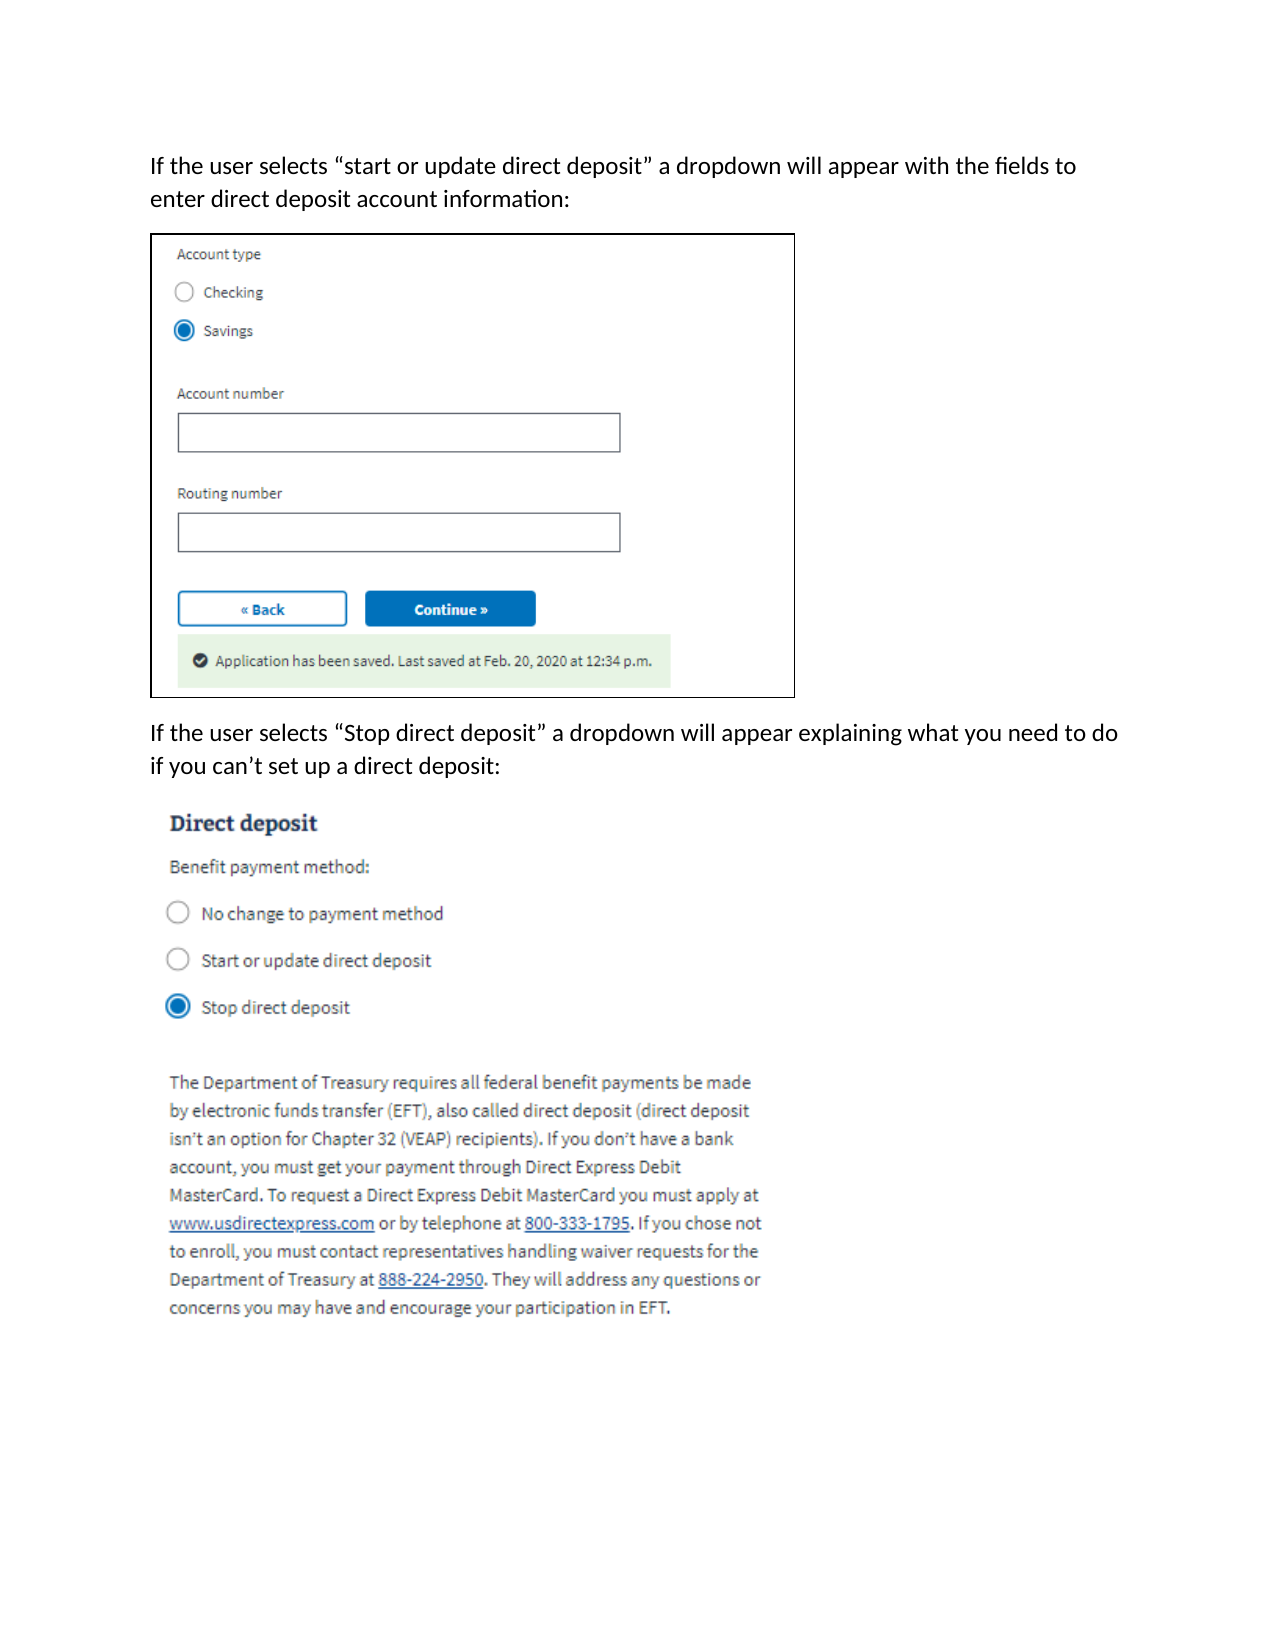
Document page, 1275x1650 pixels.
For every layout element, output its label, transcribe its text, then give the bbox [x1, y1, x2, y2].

text If the user selects “Stop direct deposit” a dropdown will appear explaining what you need to do if you can’t set up a direct deposit: [150, 718, 1137, 781]
text If the user selects “start or update direct deposit” a dropdown will appear with the fields to enter direct deposit account information: [150, 151, 1137, 214]
picture [150, 800, 800, 1336]
picture [152, 235, 794, 697]
